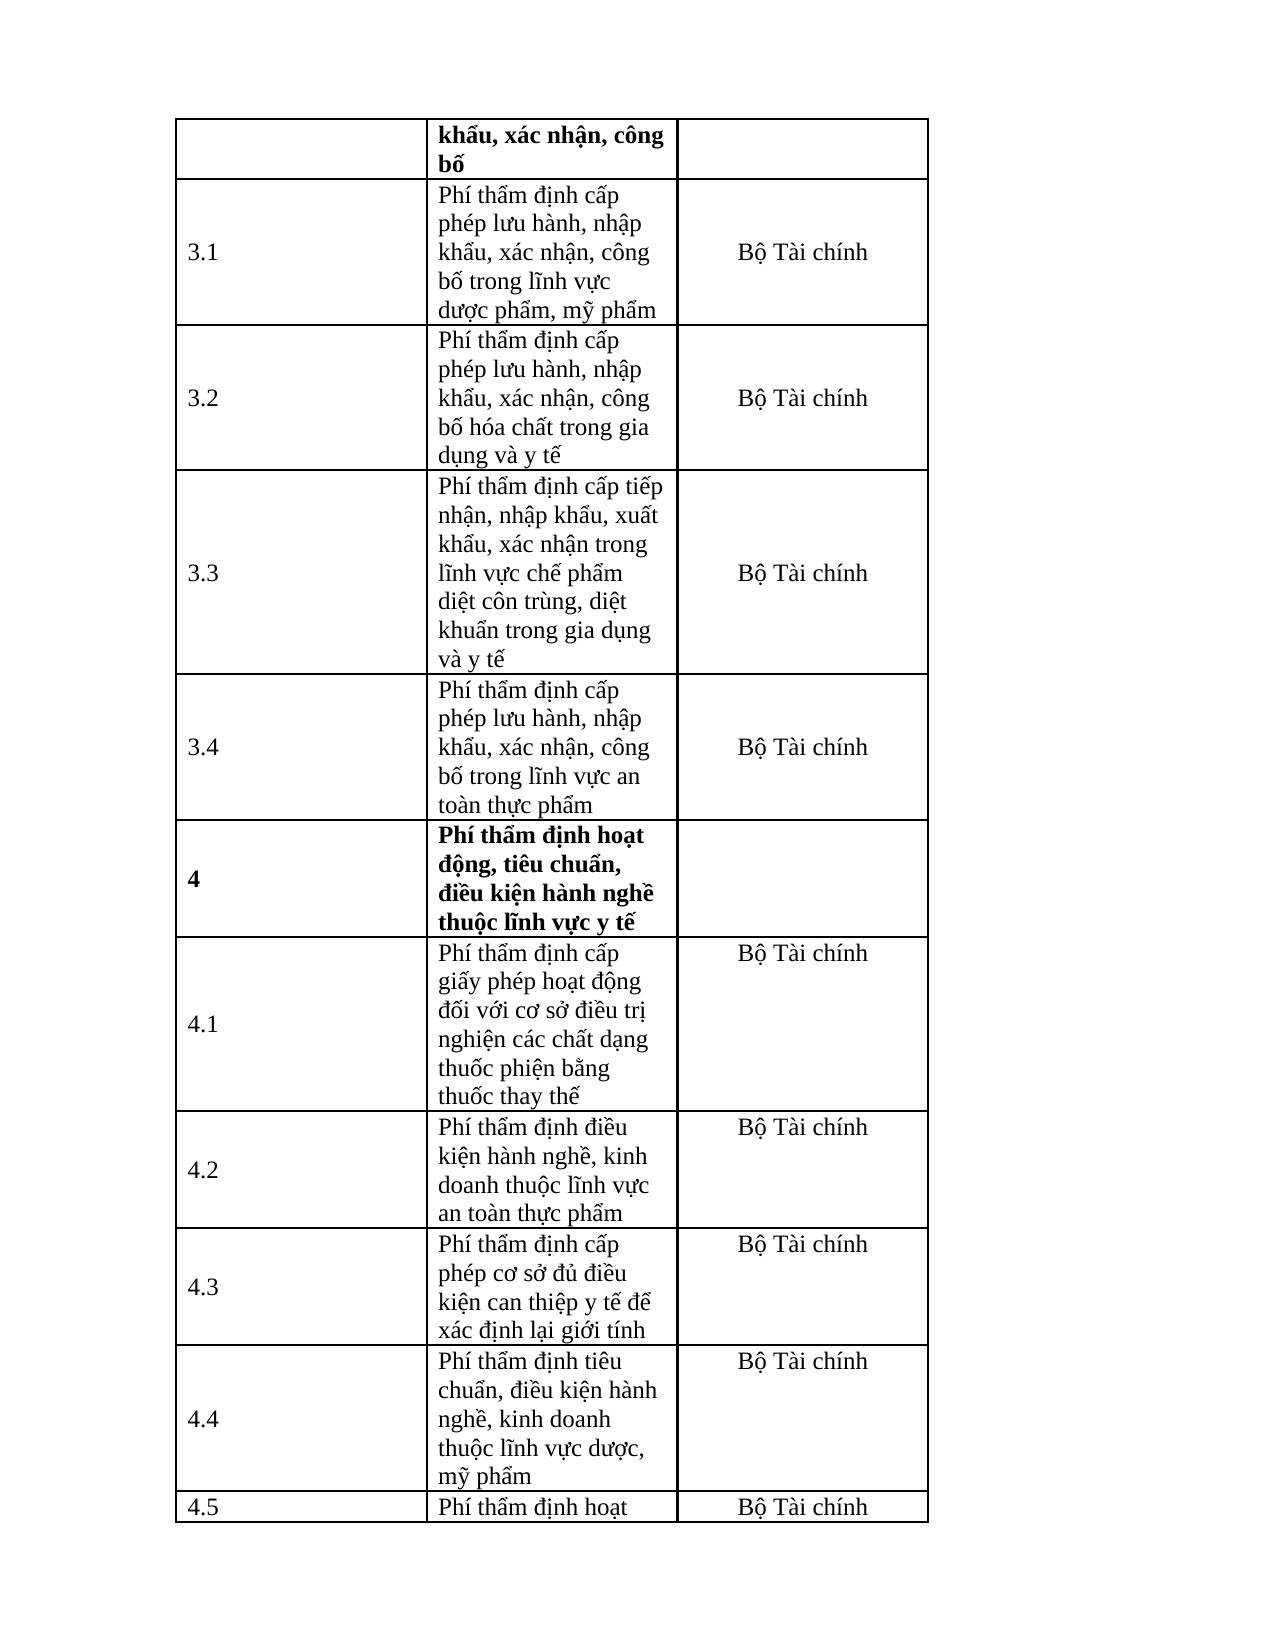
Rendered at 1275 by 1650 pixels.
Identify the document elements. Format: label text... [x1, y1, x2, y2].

table_cell Phí thẩm định cấp phép lưu hành, nhập khẩu, xác nhận, công bố trong lĩnh vực an toàn thực phẩm [428, 675, 676, 818]
table_cell Bộ Tài chính [679, 1112, 927, 1227]
table_cell Bộ Tài chính [679, 1229, 927, 1344]
table_cell Phí thẩm định cấp tiếp nhận, nhập khẩu, xuất khẩu, xác nhận trong lĩnh vực chế phẩm diệt côn trùng, diệt khuẩn trong gia dụng và y tế [428, 471, 676, 673]
table_cell Bộ Tài chính [679, 938, 927, 1110]
table_cell Phí thẩm định điều kiện hành nghề, kinh doanh thuộc lĩnh vực an toàn thực phẩm [428, 1112, 676, 1227]
table_cell Bộ Tài chính [679, 1492, 927, 1521]
table_cell 3.4 [177, 675, 426, 818]
table_cell Bộ Tài chính [679, 471, 927, 673]
table_cell 3.2 [177, 326, 426, 469]
table_cell 4 [177, 821, 426, 936]
table_cell Phí thẩm định cấp phép lưu hành, nhập khẩu, xác nhận, công bố trong lĩnh vực dược phẩm, mỹ phẩm [428, 180, 676, 323]
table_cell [428, 120, 676, 178]
table_cell 4.4 [177, 1346, 426, 1490]
table_cell [679, 120, 927, 178]
table_cell Bộ Tài chính [679, 675, 927, 818]
table_cell 4.2 [177, 1112, 426, 1227]
table_cell Bộ Tài chính [679, 1346, 927, 1490]
table_cell Phí thẩm định cấp phép lưu hành, nhập khẩu, xác nhận, công bố hóa chất trong gia dụng và y tế [428, 326, 676, 469]
table_cell Phí thẩm định cấp phép cơ sở đủ điều kiện can thiệp y tế để xác định lại giới tính [428, 1229, 676, 1344]
table_cell Phí thẩm định cấp giấy phép hoạt động đối với cơ sở điều trị nghiện các chất dạng thuốc phiện bằng thuốc thay thế [428, 938, 676, 1110]
table_cell Phí thẩm định tiêu chuẩn, điều kiện hành nghề, kinh doanh thuộc lĩnh vực dược, mỹ phẩm [428, 1346, 676, 1490]
table_cell 3.1 [177, 180, 426, 323]
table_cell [428, 1492, 676, 1521]
table_cell Phí thẩm định hoạt động, tiêu chuẩn, điều kiện hành nghề thuộc lĩnh vực y tế [428, 821, 676, 936]
table_cell Bộ Tài chính [679, 180, 927, 323]
table_cell 4.3 [177, 1229, 426, 1344]
table_cell 4.1 [177, 938, 426, 1110]
table_cell 3.3 [177, 471, 426, 673]
table_cell 3 [177, 120, 426, 178]
table_cell 4.5 [177, 1492, 426, 1521]
table_cell [679, 821, 927, 936]
table_cell Bộ Tài chính [679, 326, 927, 469]
